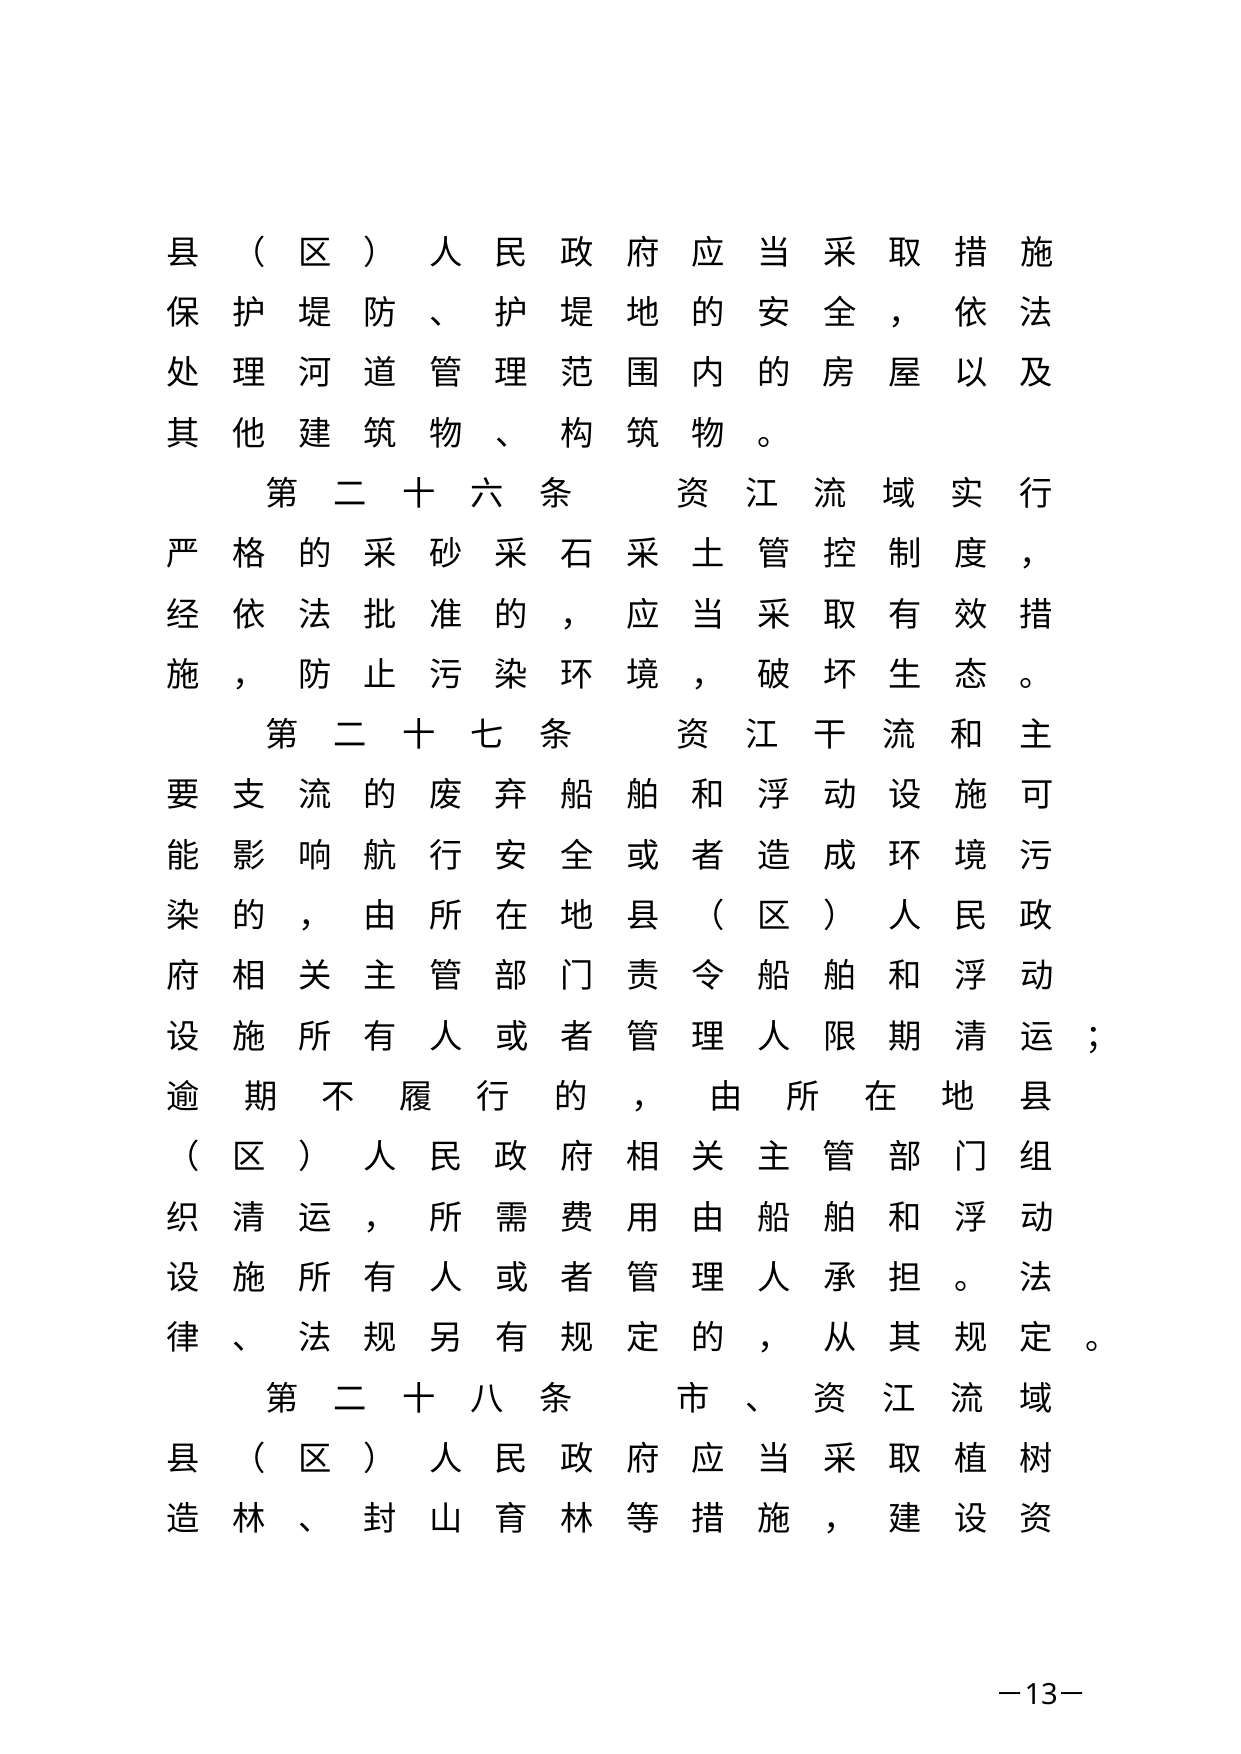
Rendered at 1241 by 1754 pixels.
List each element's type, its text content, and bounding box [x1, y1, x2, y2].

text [167, 1365, 1085, 1546]
text 第二十六条 资江流域实行严格的采砂采石采土管控制度，经依法批准的，应当采取有效措施，防止污染环境，破坏生态。 [167, 461, 1085, 702]
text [167, 219, 1085, 461]
text 第二十七条 资江干流和主要支流的废弃船舶和浮动设施可能影响航行安全或者造成环境污染的，由所在地县（区）人民政府相关主管部门责令船舶和浮动设施所有人或者管理人限期清运；逾期不履行的，由所在地县（区）人民政府相关主管部门组织清运，所需费用由船舶和浮动设施所有人或者管理人承担。法律、法规另有规定的，从其规定。 [167, 702, 1085, 1365]
